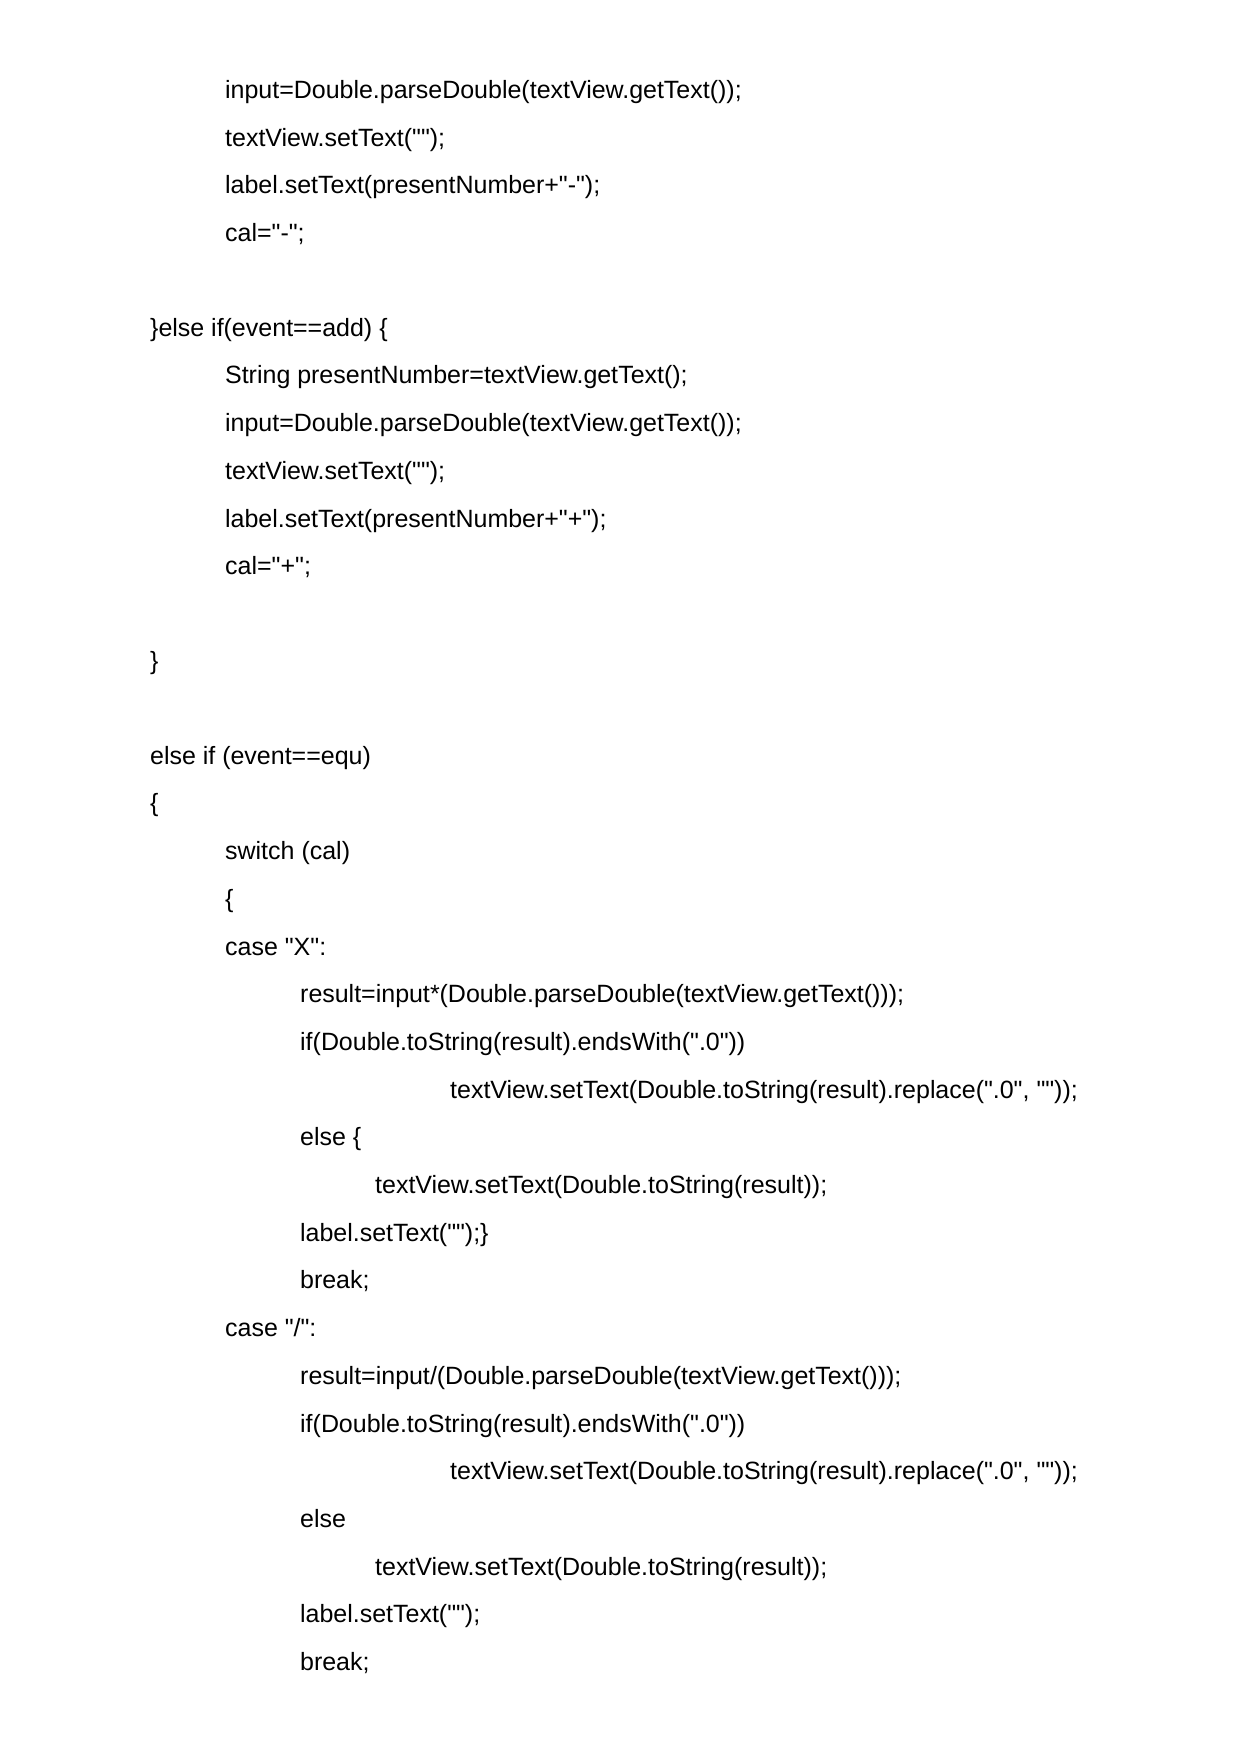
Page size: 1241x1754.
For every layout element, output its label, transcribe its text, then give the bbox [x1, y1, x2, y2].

text else if (event==equ) [75, 741, 1165, 769]
text label.setText(""); [75, 1599, 1165, 1628]
text textView.setText(Double.toString(result).replace(".0", "")); [75, 1075, 1165, 1103]
text break; [75, 1266, 1165, 1294]
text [75, 75, 1165, 104]
text result=input/(Double.parseDouble(textView.getText())); [75, 1361, 1165, 1390]
text cal="+"; [75, 551, 1165, 580]
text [75, 1409, 1165, 1437]
text textView.setText(Double.toString(result)); [75, 1552, 1165, 1581]
text if(Double.toString(result).endsWith(".0")) [75, 1027, 1165, 1056]
text label.setText(presentNumber+"+"); [75, 504, 1165, 532]
text }else if(event==add) { [75, 313, 1165, 342]
text else [75, 1504, 1165, 1533]
text break; [75, 1647, 1165, 1676]
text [75, 1456, 1165, 1485]
text { [75, 788, 1165, 817]
text result=input*(Double.parseDouble(textView.getText())); [75, 979, 1165, 1008]
text } [75, 646, 1165, 675]
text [75, 408, 1165, 437]
text else { [75, 1122, 1165, 1151]
text textView.setText(Double.toString(result)); [75, 1170, 1165, 1199]
text { [75, 884, 1165, 913]
text case "/": [75, 1313, 1165, 1342]
text label.setText("");} [75, 1218, 1165, 1247]
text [75, 361, 1165, 389]
text case "X": [75, 932, 1165, 960]
text cal="-"; [75, 218, 1165, 247]
text label.setText(presentNumber+"-"); [75, 170, 1165, 199]
text textView.setText(""); [75, 456, 1165, 485]
text textView.setText(""); [75, 123, 1165, 151]
text switch (cal) [75, 836, 1165, 865]
